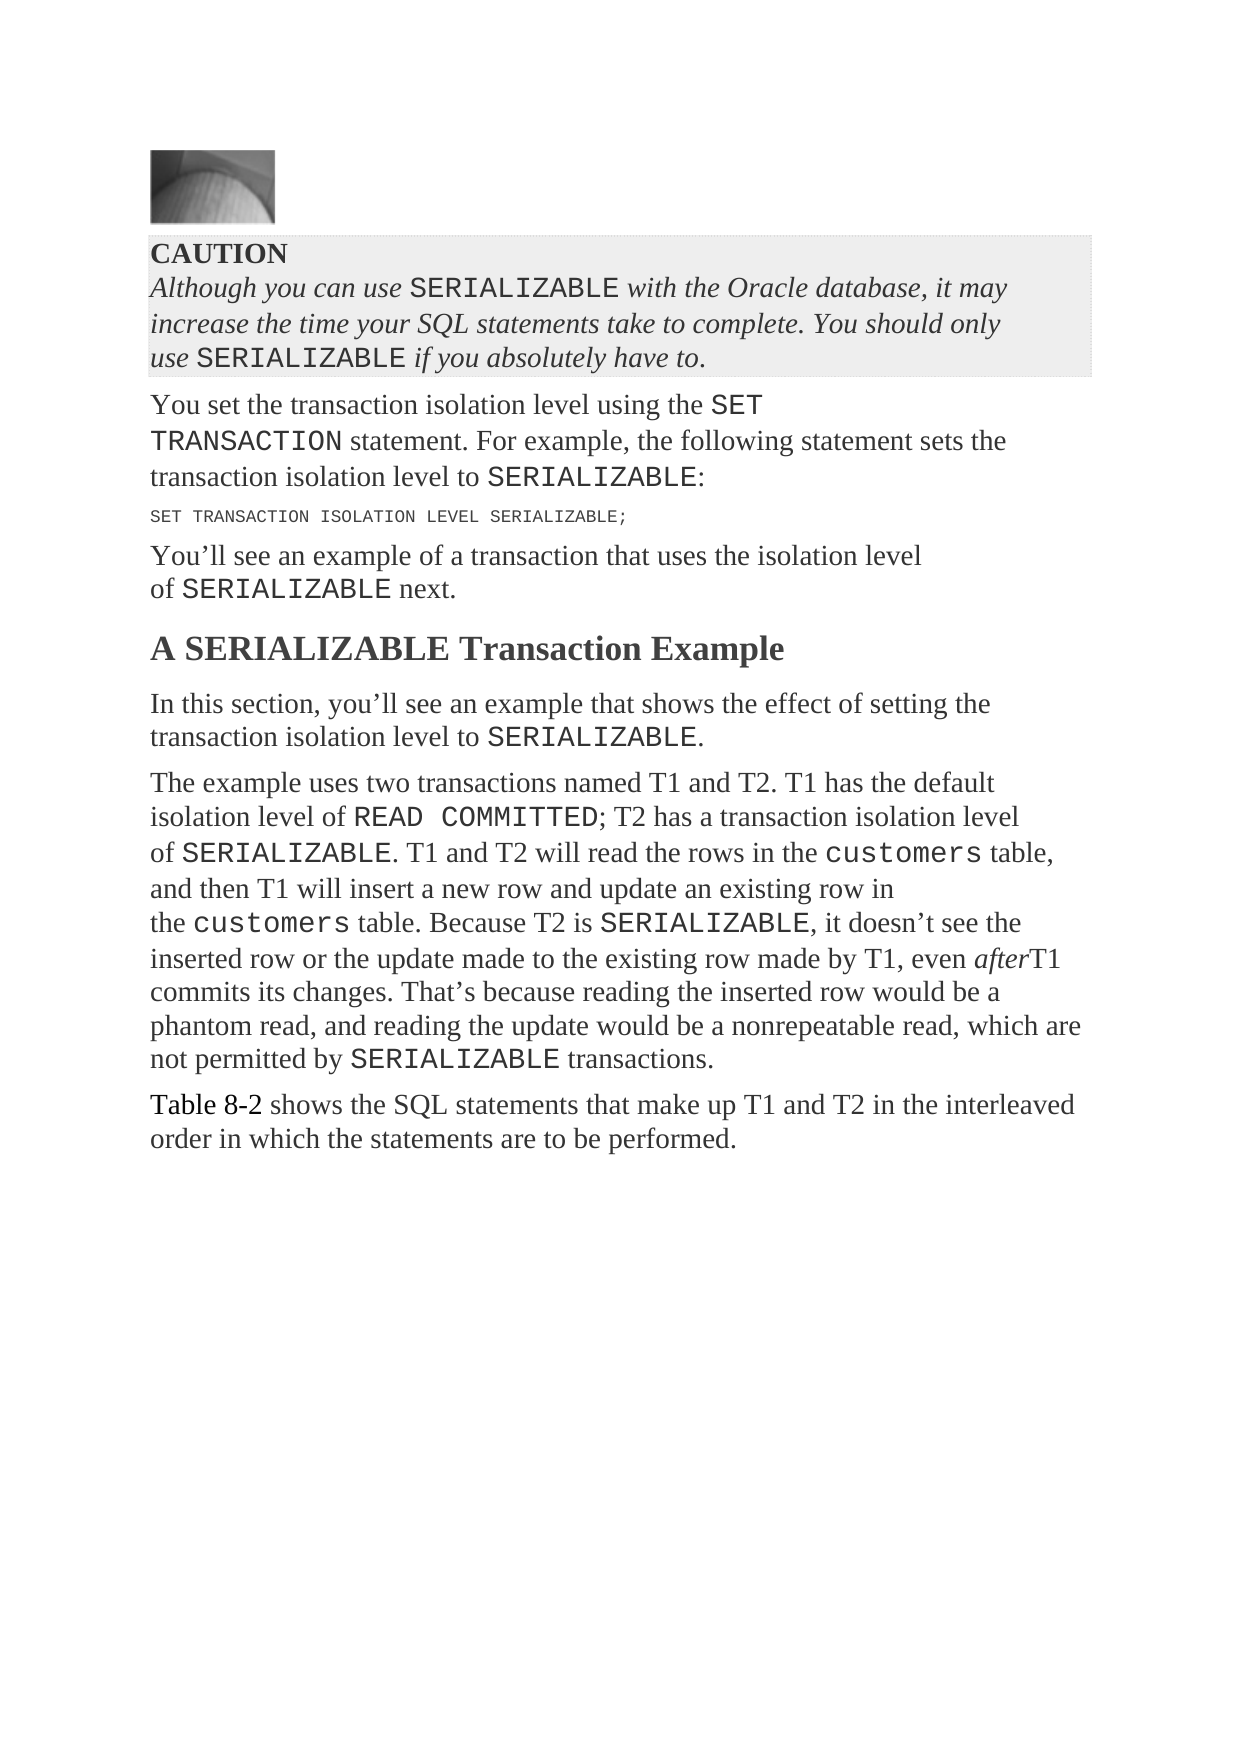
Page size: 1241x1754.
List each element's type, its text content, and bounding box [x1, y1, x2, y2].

text You’ll see an example of a transaction that uses the isolation level of SERIALIZABLE next. [150, 538, 1090, 608]
text The example uses two transactions named T1 and T2. T1 has the default isolation level of READ COMMITTED; T2 has a transaction isolation level of SERIALIZABLE. T1 and T2 will read the rows in the customers table, and then T1 will insert a new row and update an existing row in the customers table. Because T2 is SERIALIZABLE, it doesn’t see the inserted row or the update made to the existing row made by T1, even afterT1 commits its changes. That’s because reading the inserted row would be a phantom read, and reading the update would be a nonrepeatable read, which are not permitted by SERIALIZABLE transactions. [150, 766, 1090, 1077]
picture [150, 150, 275, 225]
text A SERIALIZABLE Transaction Example [150, 628, 1090, 668]
text You set the transaction isolation level using the SET TRANSACTION statement. For example, the following statement sets the transaction isolation level to SERIALIZABLE: [150, 387, 1090, 495]
text CAUTION Although you can use SERIALIZABLE with the Oracle database, it may increase the time your SQL statements take to complete. You should only use SERIALIZABLE if you absolutely have to. [148, 235, 1092, 377]
text Table 8-2 shows the SQL statements that make up T1 and T2 in the interleaved order in which the statements are to be performed. [150, 1087, 1090, 1154]
text In this section, you’ll see an example that shows the effect of setting the transaction isolation level to SERIALIZABLE. [150, 686, 1090, 756]
text SET TRANSACTION ISOLATION LEVEL SERIALIZABLE; [150, 508, 1090, 528]
